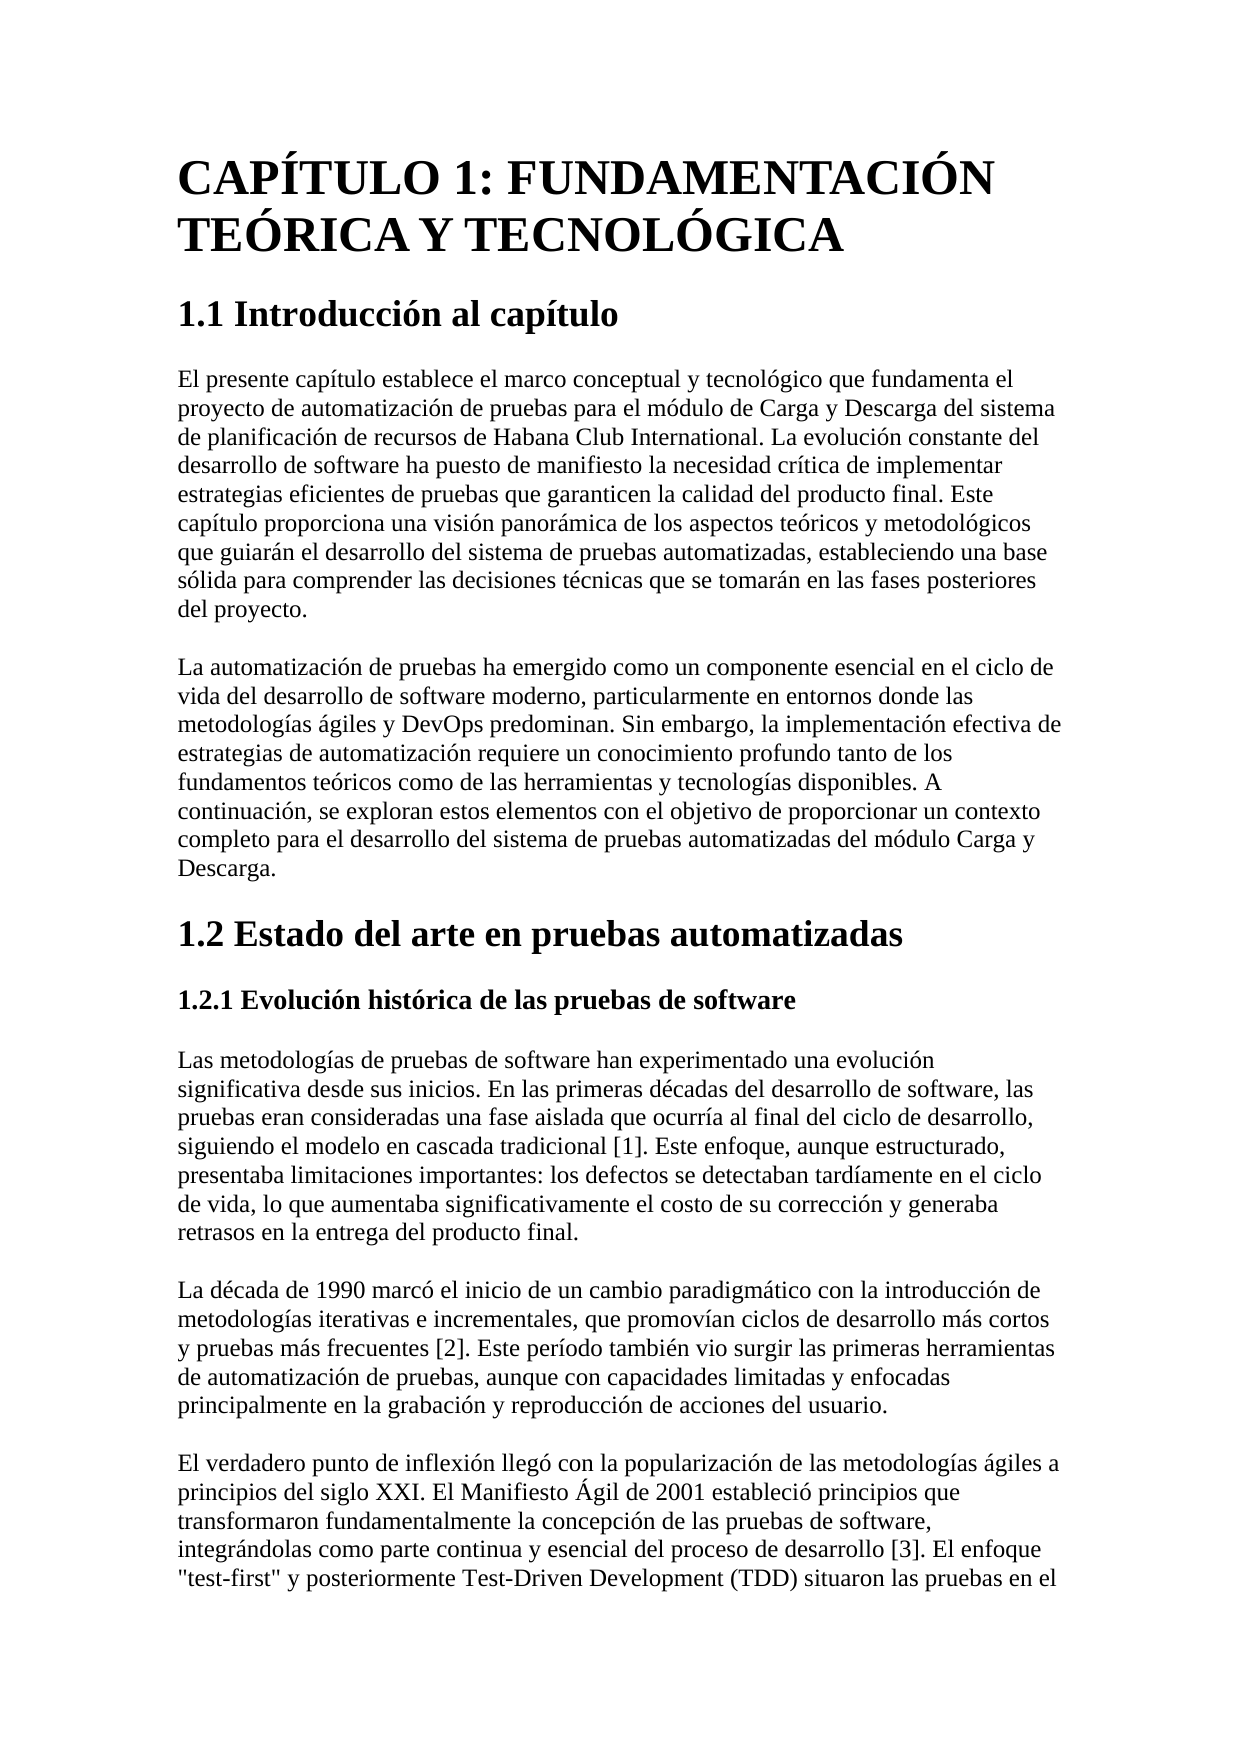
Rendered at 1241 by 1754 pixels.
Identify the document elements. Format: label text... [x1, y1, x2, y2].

text La automatización de pruebas ha emergido como un componente esencial en el ciclo de vida del desarrollo de software moderno, particularmente en entornos donde las metodologías ágiles y DevOps predominan. Sin embargo, la implementación efectiva de estrategias de automatización requiere un conocimiento profundo tanto de los fundamentos teóricos como de las herramientas y tecnologías disponibles. A continuación, se exploran estos elementos con el objetivo de proporcionar un contexto completo para el desarrollo del sistema de pruebas automatizadas del módulo Carga y Descarga. [177, 652, 1063, 882]
text 1.1 Introducción al capítulo [177, 292, 1063, 335]
text 1.2 Estado del arte en pruebas automatizadas [177, 911, 1063, 954]
text Las metodologías de pruebas de software han experimentado una evolución significativa desde sus inicios. En las primeras décadas del desarrollo de software, las pruebas eran consideradas una fase aislada que ocurría al final del ciclo de desarrollo, siguiendo el modelo en cascada tradicional [1]. Este enfoque, aunque estructurado, presentaba limitaciones importantes: los defectos se detectaban tardíamente en el ciclo de vida, lo que aumentaba significativamente el costo de su corrección y generaba retrasos en la entrega del producto final. [177, 1045, 1063, 1246]
text El presente capítulo establece el marco conceptual y tecnológico que fundamenta el proyecto de automatización de pruebas para el módulo de Carga y Descarga del sistema de planificación de recursos de Habana Club International. La evolución constante del desarrollo de software ha puesto de manifiesto la necesidad crítica de implementar estrategias eficientes de pruebas que garanticen la calidad del producto final. Este capítulo proporciona una visión panorámica de los aspectos teóricos y metodológicos que guiarán el desarrollo del sistema de pruebas automatizadas, estableciendo una base sólida para comprender las decisiones técnicas que se tomarán en las fases posteriores del proyecto. [177, 364, 1063, 623]
text La década de 1990 marcó el inicio de un cambio paradigmático con la introducción de metodologías iterativas e incrementales, que promovían ciclos de desarrollo más cortos y pruebas más frecuentes [2]. Este período también vio surgir las primeras herramientas de automatización de pruebas, aunque con capacidades limitadas y enfocadas principalmente en la grabación y reproducción de acciones del usuario. [177, 1275, 1063, 1419]
text 1.2.1 Evolución histórica de las pruebas de software [177, 983, 1063, 1016]
text CAPÍTULO 1: FUNDAMENTACIÓN TEÓRICA Y TECNOLÓGICA [177, 148, 1063, 263]
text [177, 1448, 1063, 1592]
